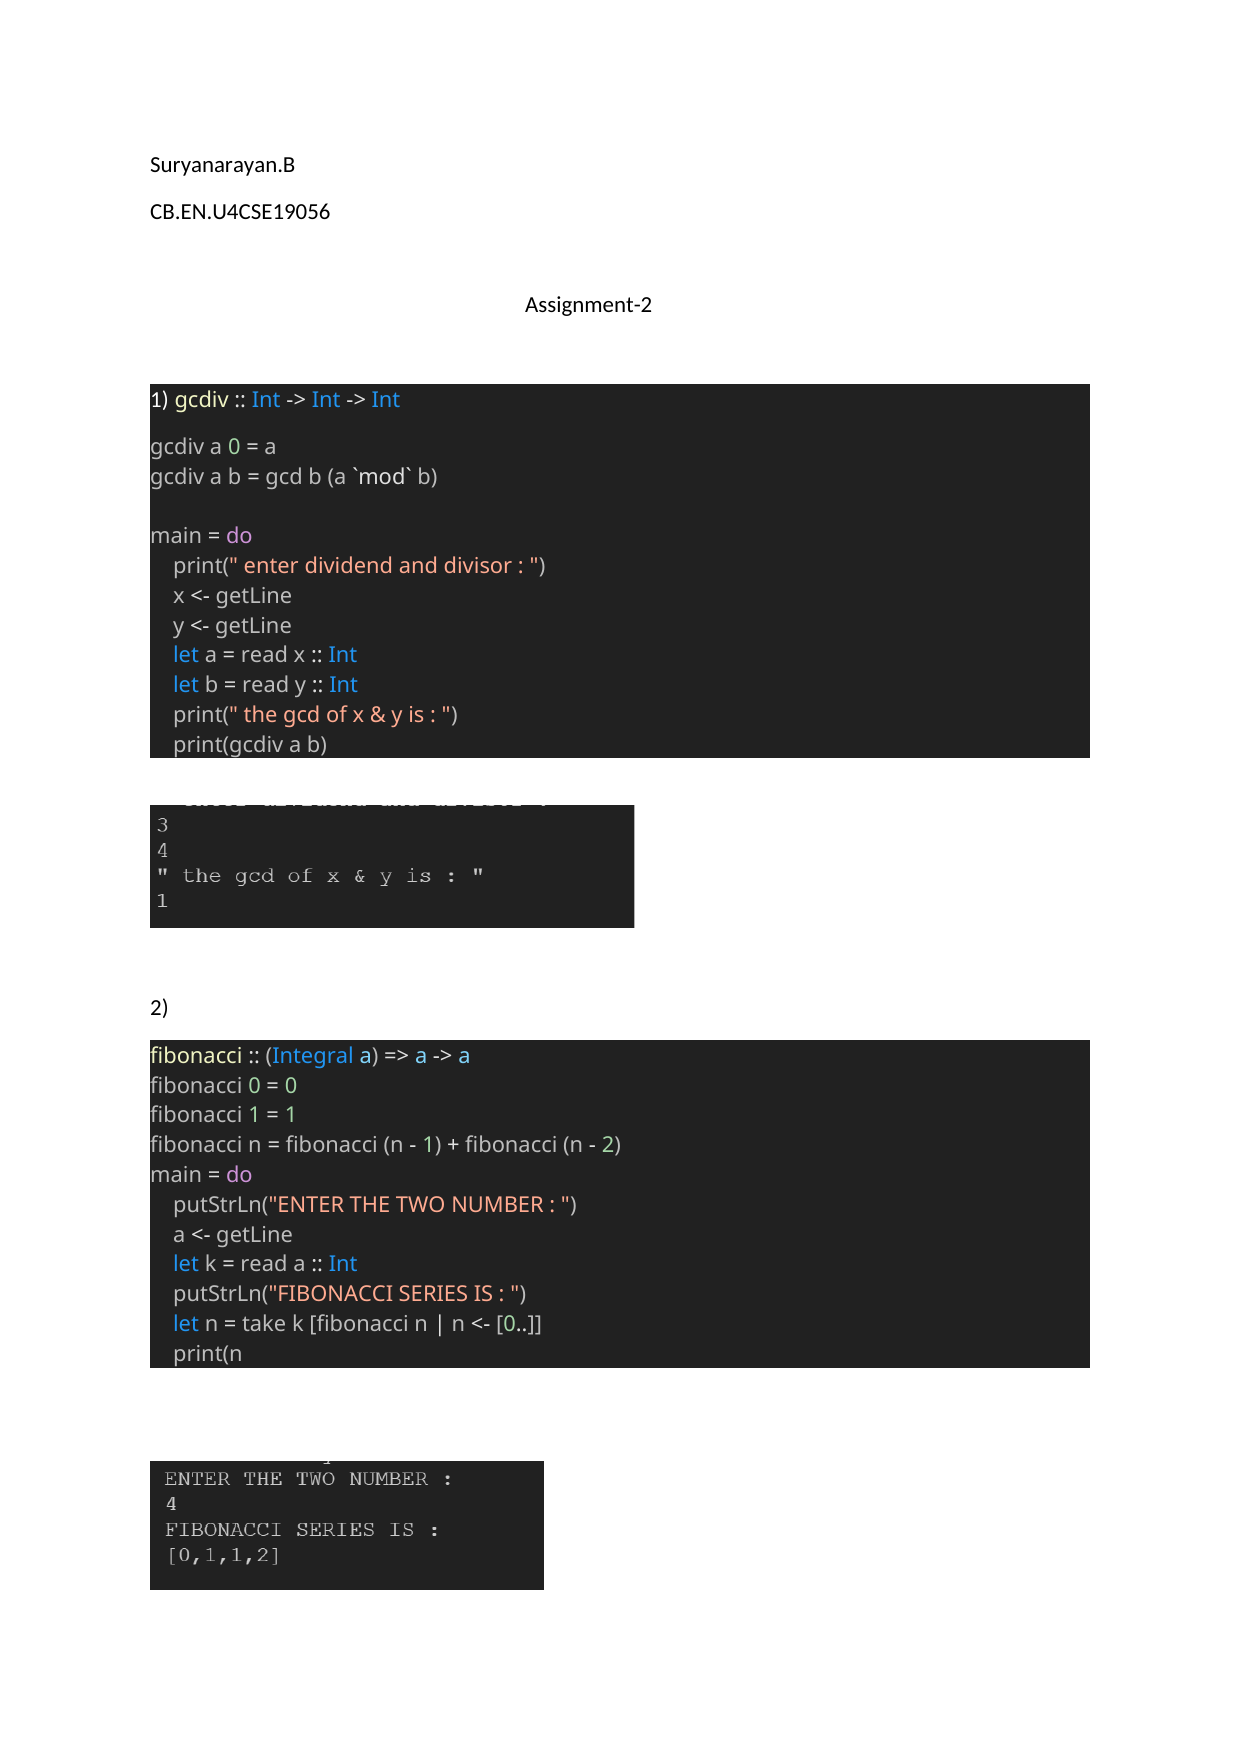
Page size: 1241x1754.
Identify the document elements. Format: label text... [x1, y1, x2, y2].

text let n = take k [fibonacci n | n <- [0..]] [150, 1308, 1090, 1338]
text print(gcdiv a b) [150, 729, 1090, 758]
text x <- getLine [150, 580, 1090, 609]
text Suryanarayan.B [150, 150, 1090, 178]
text Assignment-2 [150, 291, 1090, 319]
text let b = read y :: Int [150, 669, 1090, 699]
text y <- getLine [150, 609, 1090, 639]
text gcdiv a b = gcd b (a `mod` b) [150, 461, 1090, 490]
picture [150, 805, 635, 928]
picture [150, 1461, 544, 1590]
text main = do [150, 520, 1090, 550]
text 1) gcdiv :: Int -> Int -> Int [150, 384, 1090, 414]
text let k = read a :: Int [150, 1248, 1090, 1278]
text 2) [150, 993, 1090, 1021]
text putStrLn("ENTER THE TWO NUMBER : ") [150, 1189, 1090, 1219]
text fibonacci 0 = 0 [150, 1070, 1090, 1099]
text CB.EN.U4CSE19056 [150, 197, 1090, 225]
text fibonacci n = fibonacci (n - 1) + fibonacci (n - 2) [150, 1129, 1090, 1159]
text main = do [150, 1159, 1090, 1189]
text putStrLn("FIBONACCI SERIES IS : ") [150, 1278, 1090, 1308]
text a <- getLine [150, 1219, 1090, 1248]
text fibonacci 1 = 1 [150, 1099, 1090, 1129]
text let a = read x :: Int [150, 639, 1090, 669]
text gcdiv a 0 = a [150, 431, 1090, 461]
text print(n [150, 1338, 1090, 1368]
text fibonacci :: (Integral a) => a -> a [150, 1040, 1090, 1070]
text print(" the gcd of x & y is : ") [150, 699, 1090, 729]
text print(" enter dividend and divisor : ") [150, 550, 1090, 580]
